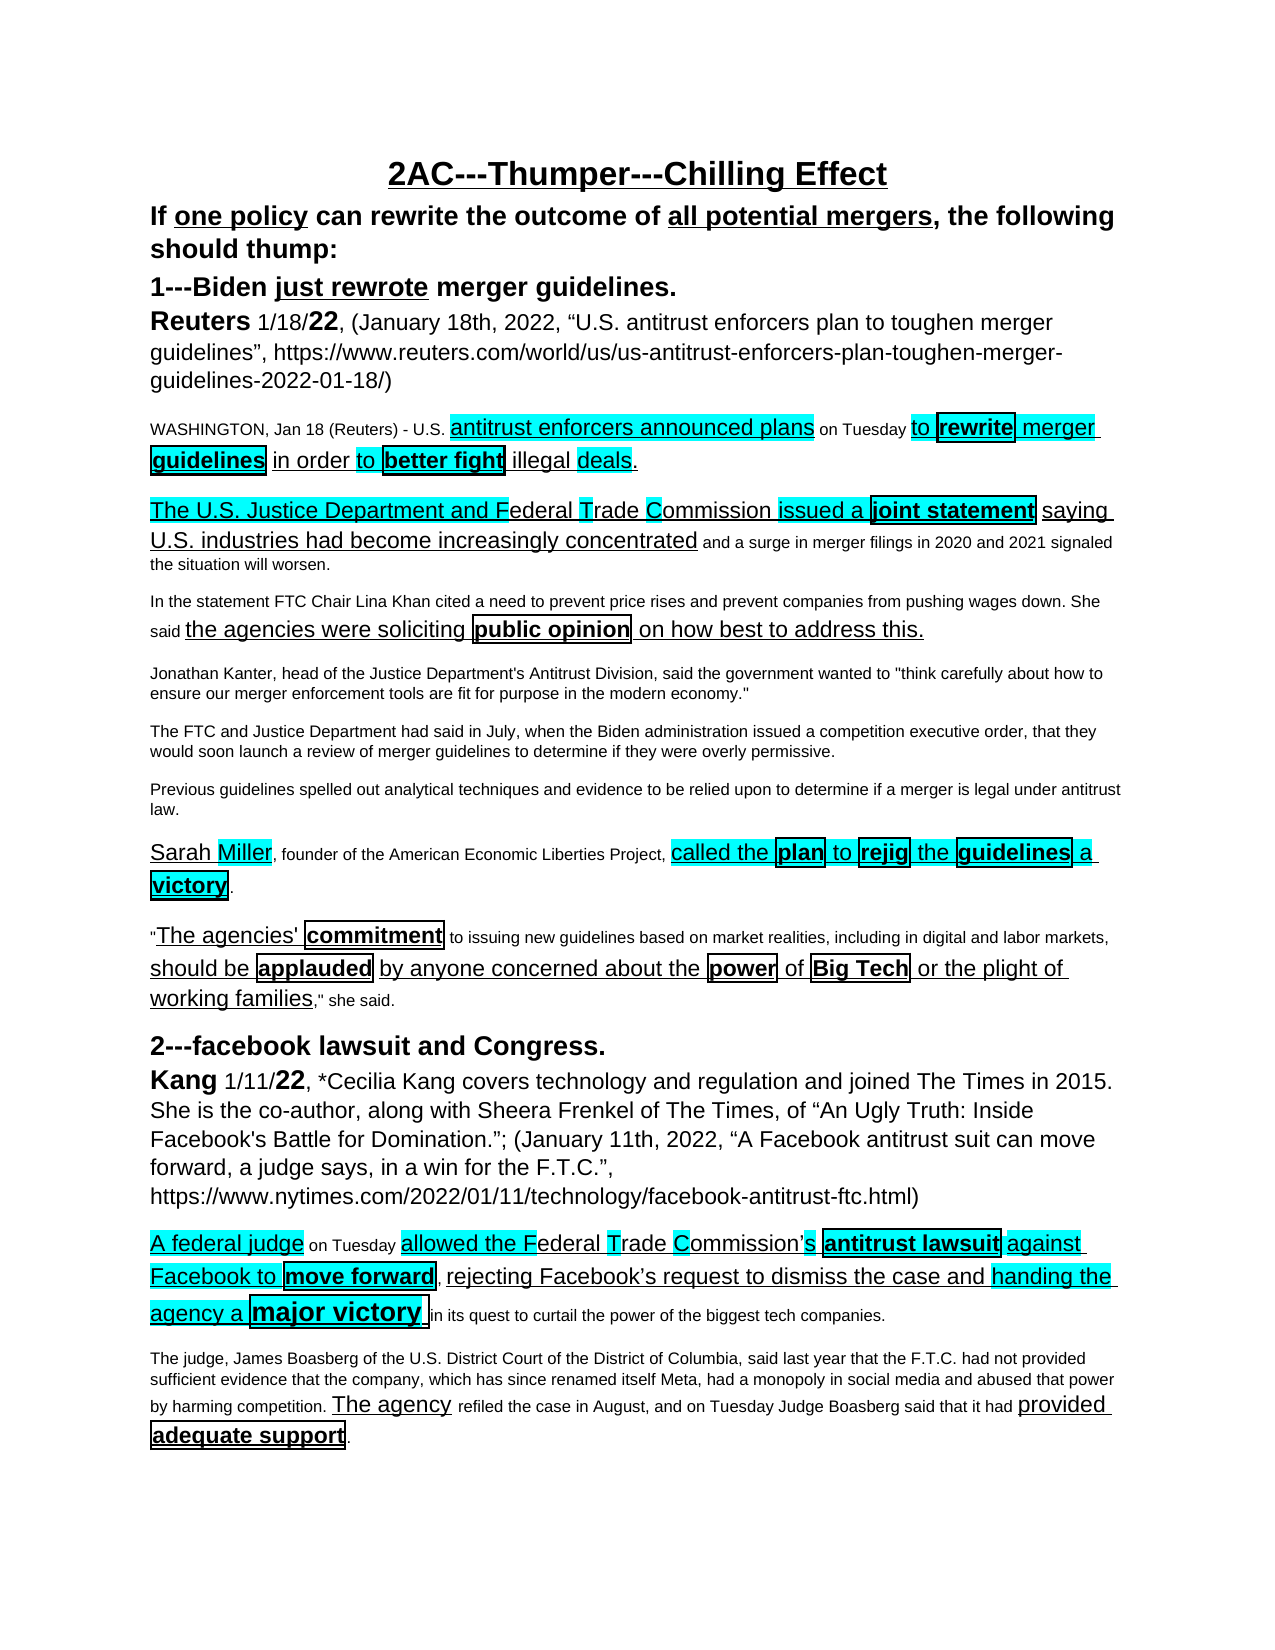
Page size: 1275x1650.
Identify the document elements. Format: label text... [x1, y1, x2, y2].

subtitle If one policy can rewrite the outcome of all potential mergers, the following should thump: [150, 200, 1125, 265]
text Reuters 1/18/22, (January 18th, 2022, “U.S. antitrust enforcers plan to toughen merger guidelines”, https://www.reuters.com/world/us/us-antitrust-enforcers-plan-toughen-merger-guidelines-2022-01-18/) [150, 305, 1125, 393]
subtitle 2---facebook lawsuit and Congress. [150, 1030, 1125, 1062]
text The FTC and Justice Department had said in July, when the Biden administration issued a competition executive order, that they would soon launch a review of merger guidelines to determine if they were overly permissive. [150, 721, 1125, 761]
text "The agencies' commitment to issuing new guidelines based on market realities, including in digital and labor markets, should be applauded by anyone concerned about the power of Big Tech or the plight of working families," she said. [150, 920, 1125, 1012]
text A federal judge on Tuesday allowed the Federal Trade Commission’s antitrust lawsuit against Facebook to move forward, rejecting Facebook’s request to dismiss the case and handing the agency a major victory in its quest to curtail the power of the biggest tech companies. [150, 1228, 1125, 1329]
text Jonathan Kanter, head of the Justice Department's Antitrust Division, said the government wanted to "think carefully about how to ensure our merger enforcement tools are fit for purpose in the modern economy." [150, 663, 1125, 703]
text Kang 1/11/22, *Cecilia Kang covers technology and regulation and joined The Times in 2015. She is the co-author, along with Sheera Frenkel of The Times, of “An Ugly Truth: Inside Facebook's Battle for Domination.”; (January 11th, 2022, “A Facebook antitrust suit can move forward, a judge says, in a win for the F.T.C.”, https://www.nytimes.com/2022/01/11/technology/facebook-antitrust-ftc.html) [150, 1064, 1125, 1209]
text The U.S. Justice Department and Federal Trade Commission issued a joint statement saying U.S. industries had become increasingly concentrated and a surge in merger filings in 2020 and 2021 signaled the situation will worsen. [150, 494, 1125, 574]
text In the statement FTC Chair Lina Khan cited a need to prevent price rises and prevent companies from pushing wages down. She said the agencies were soliciting public opinion on how best to address this. [150, 592, 1125, 644]
subtitle 1---Biden just rewrote merger guidelines. [150, 271, 1125, 303]
subtitle 2AC---Thumper---Chilling Effect [150, 154, 1125, 193]
text The judge, James Boasberg of the U.S. District Court of the District of Columbia, said last year that the F.T.C. had not provided sufficient evidence that the company, which has since renamed itself Meta, had a monopoly in social media and abused that power by harming competition. The agency refiled the case in August, and on Tuesday Judge Boasberg said that it had provided adequate support. [150, 1349, 1125, 1450]
text Previous guidelines spelled out analytical techniques and evidence to be relied upon to determine if a merger is legal under antitrust law. [150, 779, 1125, 819]
text Sarah Miller, founder of the American Economic Liberties Project, called the plan to rejig the guidelines a victory. [150, 837, 1125, 901]
text WASHINGTON, Jan 18 (Reuters) - U.S. antitrust enforcers announced plans on Tuesday to rewrite merger guidelines in order to better fight illegal deals. [150, 412, 1125, 476]
